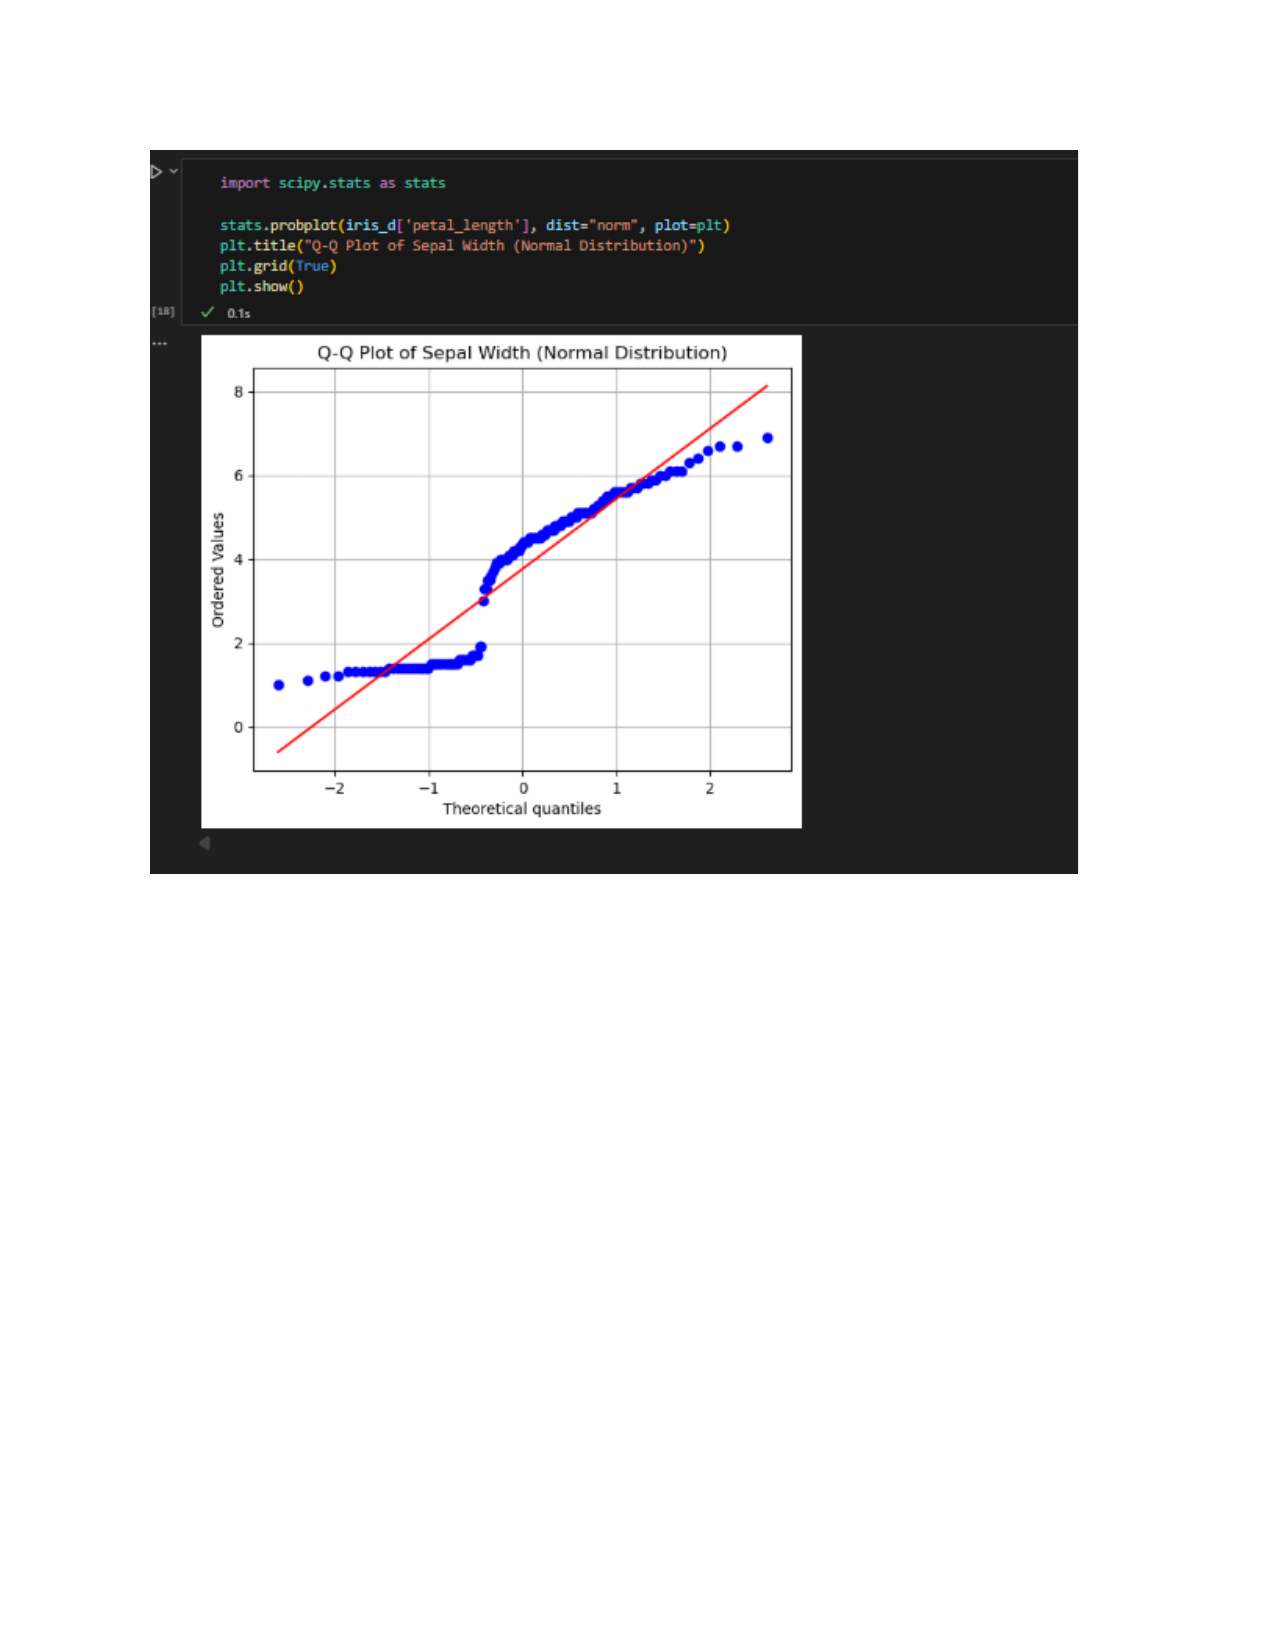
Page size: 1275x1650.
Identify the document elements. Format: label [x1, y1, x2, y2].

picture [150, 150, 1079, 874]
